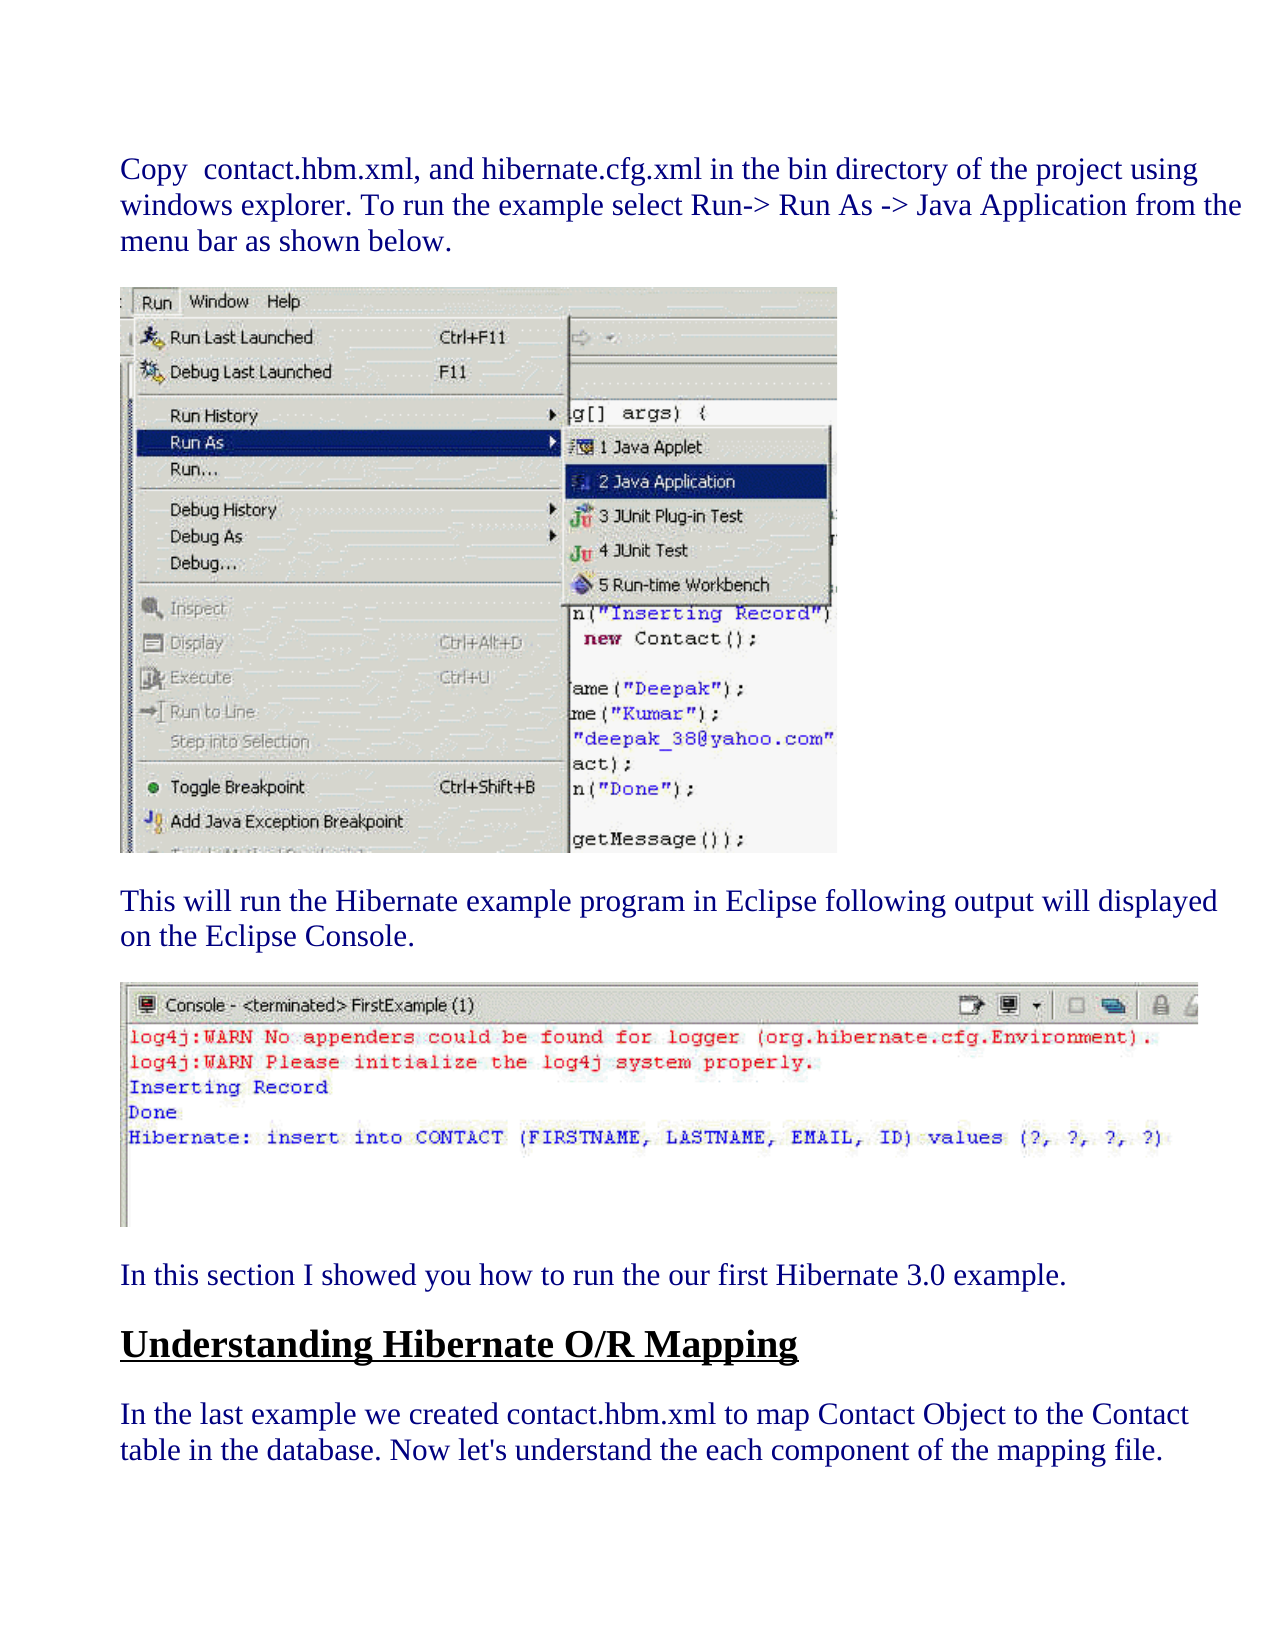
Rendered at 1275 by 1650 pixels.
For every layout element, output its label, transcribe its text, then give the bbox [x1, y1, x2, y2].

text This will run the Hibernate example program in Eclipse following output will displayed on the Eclipse Console. [120, 882, 1256, 954]
text In the last example we created contact.hbm.xml to map Contact Object to the Contact table in the database. Now let's understand the each component of the mapping file. [120, 1396, 1256, 1467]
subtitle Understanding Hibernate O/R Mapping [120, 1321, 1256, 1366]
picture [120, 982, 1199, 1227]
text Copy contact.hbm.xml, and hibernate.cfg.xml in the bin directory of the project using windows explorer. To run the example select Run-> Run As -> Java Application from the menu bar as shown below. [120, 150, 1256, 258]
text In this section I showed you how to run the our first Hibernate 3.0 example. [120, 1256, 1256, 1292]
picture [120, 287, 838, 853]
